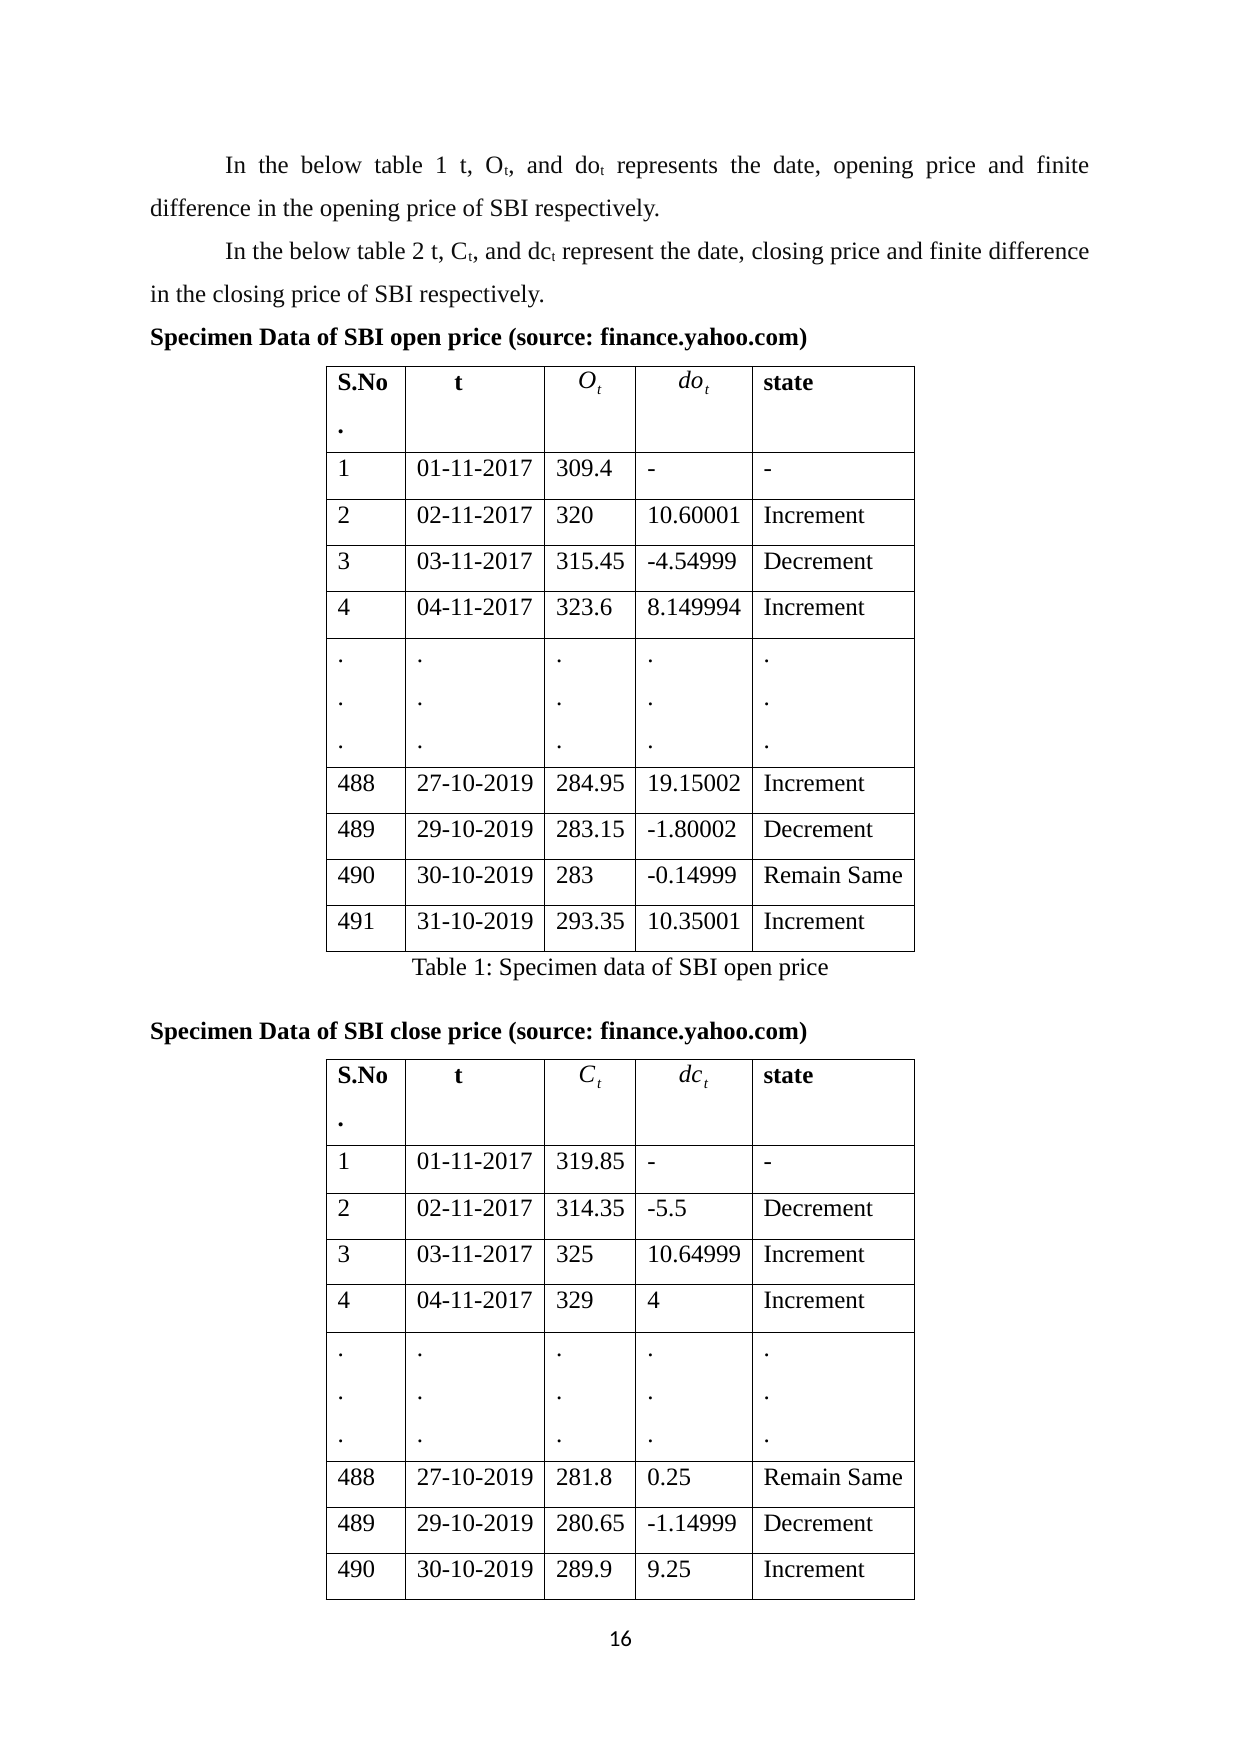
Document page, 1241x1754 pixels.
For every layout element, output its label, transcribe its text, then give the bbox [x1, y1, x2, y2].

table_cell 03-11-2017 [406, 546, 544, 591]
table_cell 284.95 [545, 768, 635, 813]
table_cell Decrement [753, 814, 914, 859]
table_header t [406, 367, 544, 452]
table_cell 489 [327, 1508, 405, 1553]
table_cell 02-11-2017 [406, 500, 544, 545]
table_cell 1 [327, 453, 405, 499]
table_cell 289.9 [545, 1554, 635, 1599]
table_cell 491 [327, 906, 405, 951]
table_header [545, 1060, 635, 1145]
table_header [636, 1060, 752, 1145]
table_cell -5.5 [636, 1194, 752, 1238]
table_cell Decrement [753, 1508, 914, 1553]
table_cell 314.35 [545, 1194, 635, 1238]
table_header state [753, 367, 914, 452]
table_cell Decrement [753, 1194, 914, 1238]
table_cell . . . [406, 1333, 544, 1461]
table_cell 3 [327, 1240, 405, 1284]
table_cell 27-10-2019 [406, 1462, 544, 1507]
table_cell Increment [753, 592, 914, 638]
table_cell - [636, 1146, 752, 1192]
table_cell 03-11-2017 [406, 1240, 544, 1284]
text Table 1: Specimen data of SBI open price [150, 952, 1090, 981]
table_cell 281.8 [545, 1462, 635, 1507]
table_cell 283 [545, 860, 635, 905]
table_cell -1.14999 [636, 1508, 752, 1553]
table_cell 10.35001 [636, 906, 752, 951]
table_cell 27-10-2019 [406, 768, 544, 813]
table_cell -4.54999 [636, 546, 752, 591]
table_cell 2 [327, 1194, 405, 1238]
table_cell 323.6 [545, 592, 635, 638]
table_cell - [753, 453, 914, 499]
table_cell 2 [327, 500, 405, 545]
table_header state [753, 1060, 914, 1145]
table_cell 309.4 [545, 453, 635, 499]
table_cell 30-10-2019 [406, 860, 544, 905]
table_cell 19.15002 [636, 768, 752, 813]
table_cell - [753, 1146, 914, 1192]
table_cell -0.14999 [636, 860, 752, 905]
table_cell -1.80002 [636, 814, 752, 859]
table_cell Remain Same [753, 860, 914, 905]
table_cell 320 [545, 500, 635, 545]
table_cell 01-11-2017 [406, 453, 544, 499]
table_cell 488 [327, 1462, 405, 1507]
table_cell 0.25 [636, 1462, 752, 1507]
table_cell 4 [327, 592, 405, 638]
table_cell 04-11-2017 [406, 592, 544, 638]
table_header S.No. [327, 367, 405, 452]
table_cell Increment [753, 906, 914, 951]
text Specimen Data of SBI close price (source: finance.yahoo.com) [150, 1016, 1090, 1045]
table_cell Increment [753, 1285, 914, 1332]
table_cell Increment [753, 768, 914, 813]
table_cell . . . [753, 1333, 914, 1461]
table_cell 283.15 [545, 814, 635, 859]
table_cell . . . [545, 639, 635, 767]
table_cell 31-10-2019 [406, 906, 544, 951]
table_cell 8.149994 [636, 592, 752, 638]
table_cell 01-11-2017 [406, 1146, 544, 1192]
table_header t [406, 1060, 544, 1145]
table_cell . . . [327, 639, 405, 767]
table_cell 4 [636, 1285, 752, 1332]
table_cell 02-11-2017 [406, 1194, 544, 1238]
table_cell . . . [406, 639, 544, 767]
table_cell 4 [327, 1285, 405, 1332]
text In the below table 1 t, Ot, and dot represents the date, opening price and finite difference in the opening price of SBI respectively. [150, 150, 1090, 222]
text In the below table 2 t, Ct, and dct represent the date, closing price and finite difference in the closing price of SBI respectively. [150, 236, 1090, 308]
table_cell 489 [327, 814, 405, 859]
table_cell 10.64999 [636, 1240, 752, 1284]
table_cell Increment [753, 500, 914, 545]
table_header [545, 367, 635, 452]
table_cell . . . [636, 1333, 752, 1461]
table_cell 490 [327, 860, 405, 905]
table_cell 280.65 [545, 1508, 635, 1553]
table_cell Decrement [753, 546, 914, 591]
table_cell 04-11-2017 [406, 1285, 544, 1332]
table_cell Remain Same [753, 1462, 914, 1507]
table_cell 30-10-2019 [406, 1554, 544, 1599]
table_cell 1 [327, 1146, 405, 1192]
table_cell 9.25 [636, 1554, 752, 1599]
table_cell Increment [753, 1554, 914, 1599]
table_cell 3 [327, 546, 405, 591]
table_header [636, 367, 752, 452]
table_cell 10.60001 [636, 500, 752, 545]
table_header S.No. [327, 1060, 405, 1145]
text Specimen Data of SBI open price (source: finance.yahoo.com) [150, 322, 1090, 351]
table_cell 315.45 [545, 546, 635, 591]
table_cell 293.35 [545, 906, 635, 951]
table_cell Increment [753, 1240, 914, 1284]
table_cell . . . [636, 639, 752, 767]
table_cell 488 [327, 768, 405, 813]
table_cell . . . [327, 1333, 405, 1461]
table_cell 29-10-2019 [406, 814, 544, 859]
table_cell . . . [545, 1333, 635, 1461]
table_cell - [636, 453, 752, 499]
table_cell 325 [545, 1240, 635, 1284]
table_cell 319.85 [545, 1146, 635, 1192]
table_cell . . . [753, 639, 914, 767]
table_cell 329 [545, 1285, 635, 1332]
table_cell 490 [327, 1554, 405, 1599]
table_cell 29-10-2019 [406, 1508, 544, 1553]
